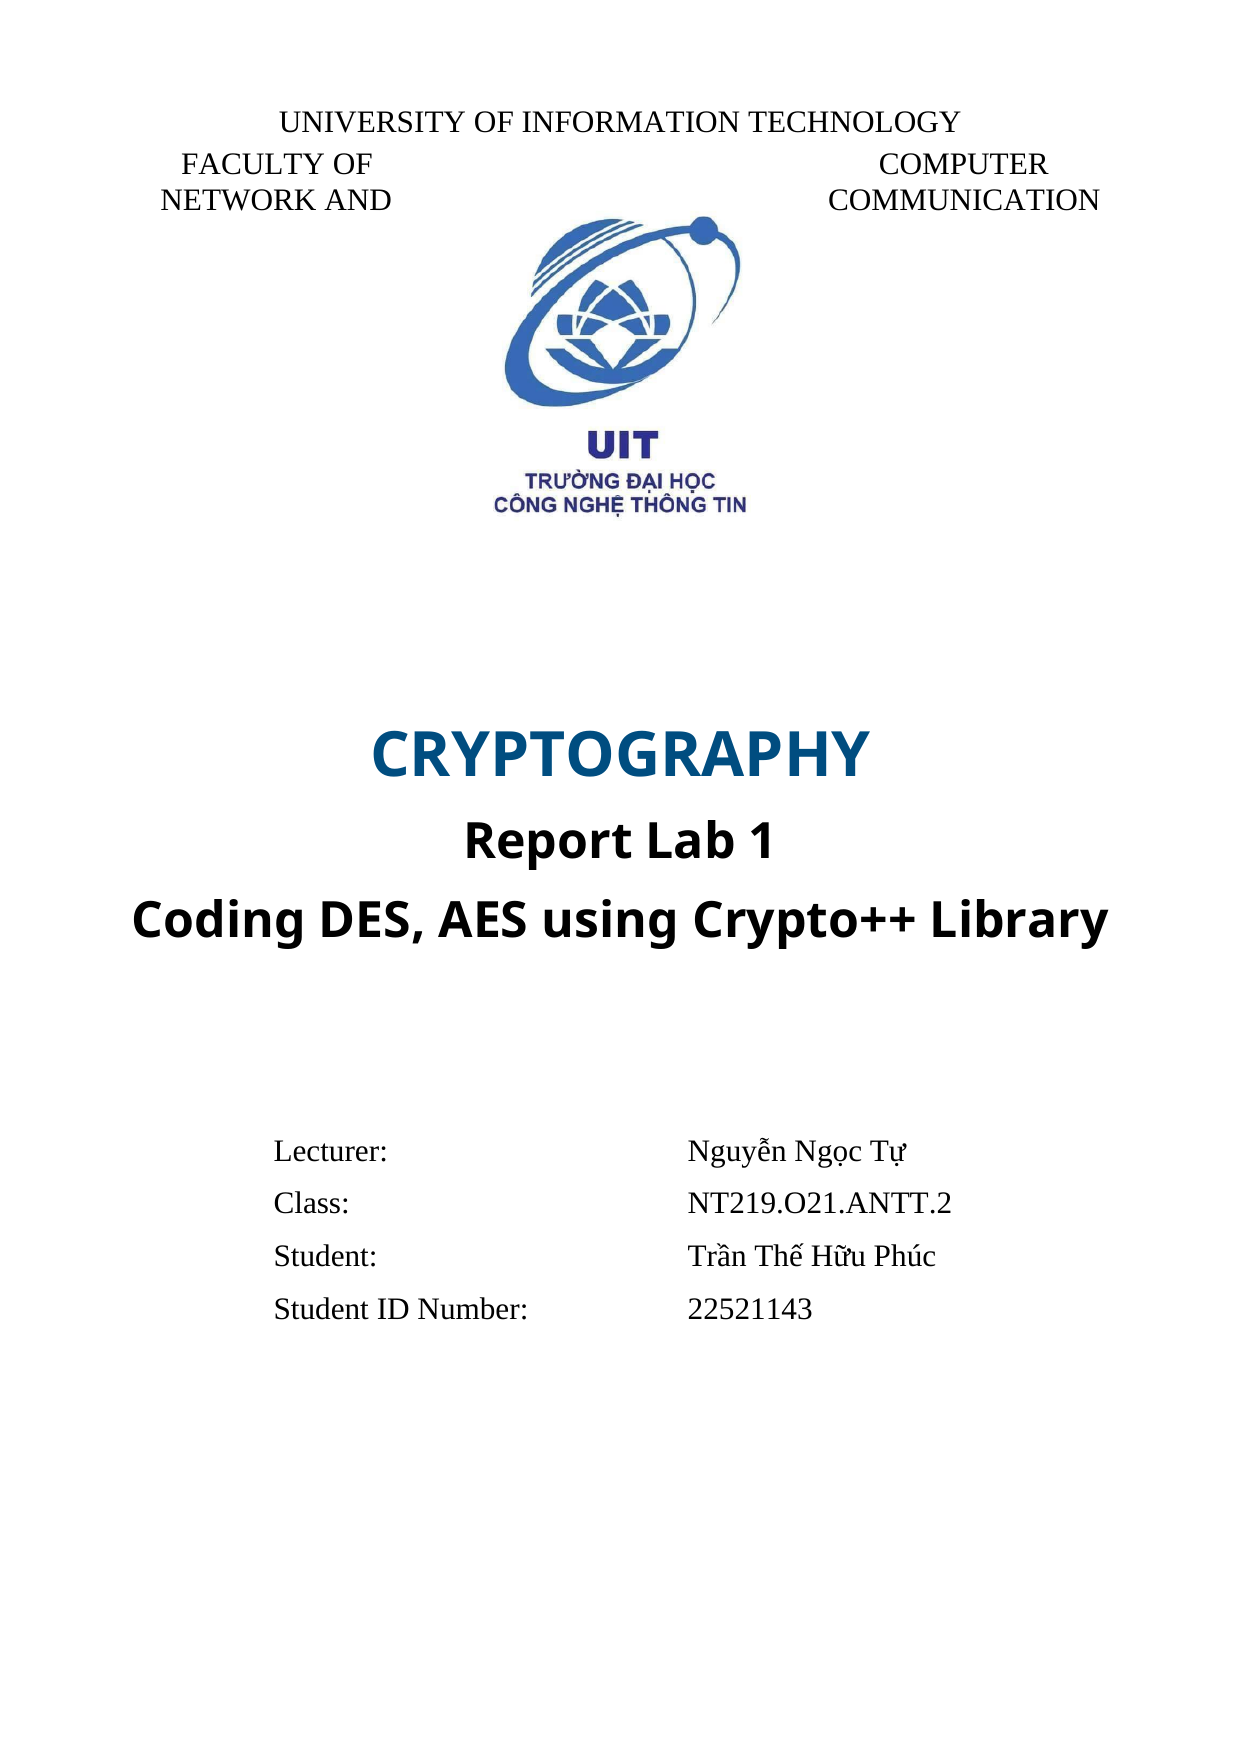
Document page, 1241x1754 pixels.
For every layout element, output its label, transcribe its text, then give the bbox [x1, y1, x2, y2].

title Report Lab 1 [118, 805, 1122, 873]
title CRYPTOGRAPHY [118, 710, 1122, 795]
text FACULTY OF COMPUTER NETWORK AND COMMUNICATION [118, 146, 1122, 217]
text UNIVERSITY OF INFORMATION TECHNOLOGY [118, 103, 1122, 139]
picture [441, 186, 797, 541]
title Coding DES, AES using Crypto++ Library [118, 884, 1122, 952]
